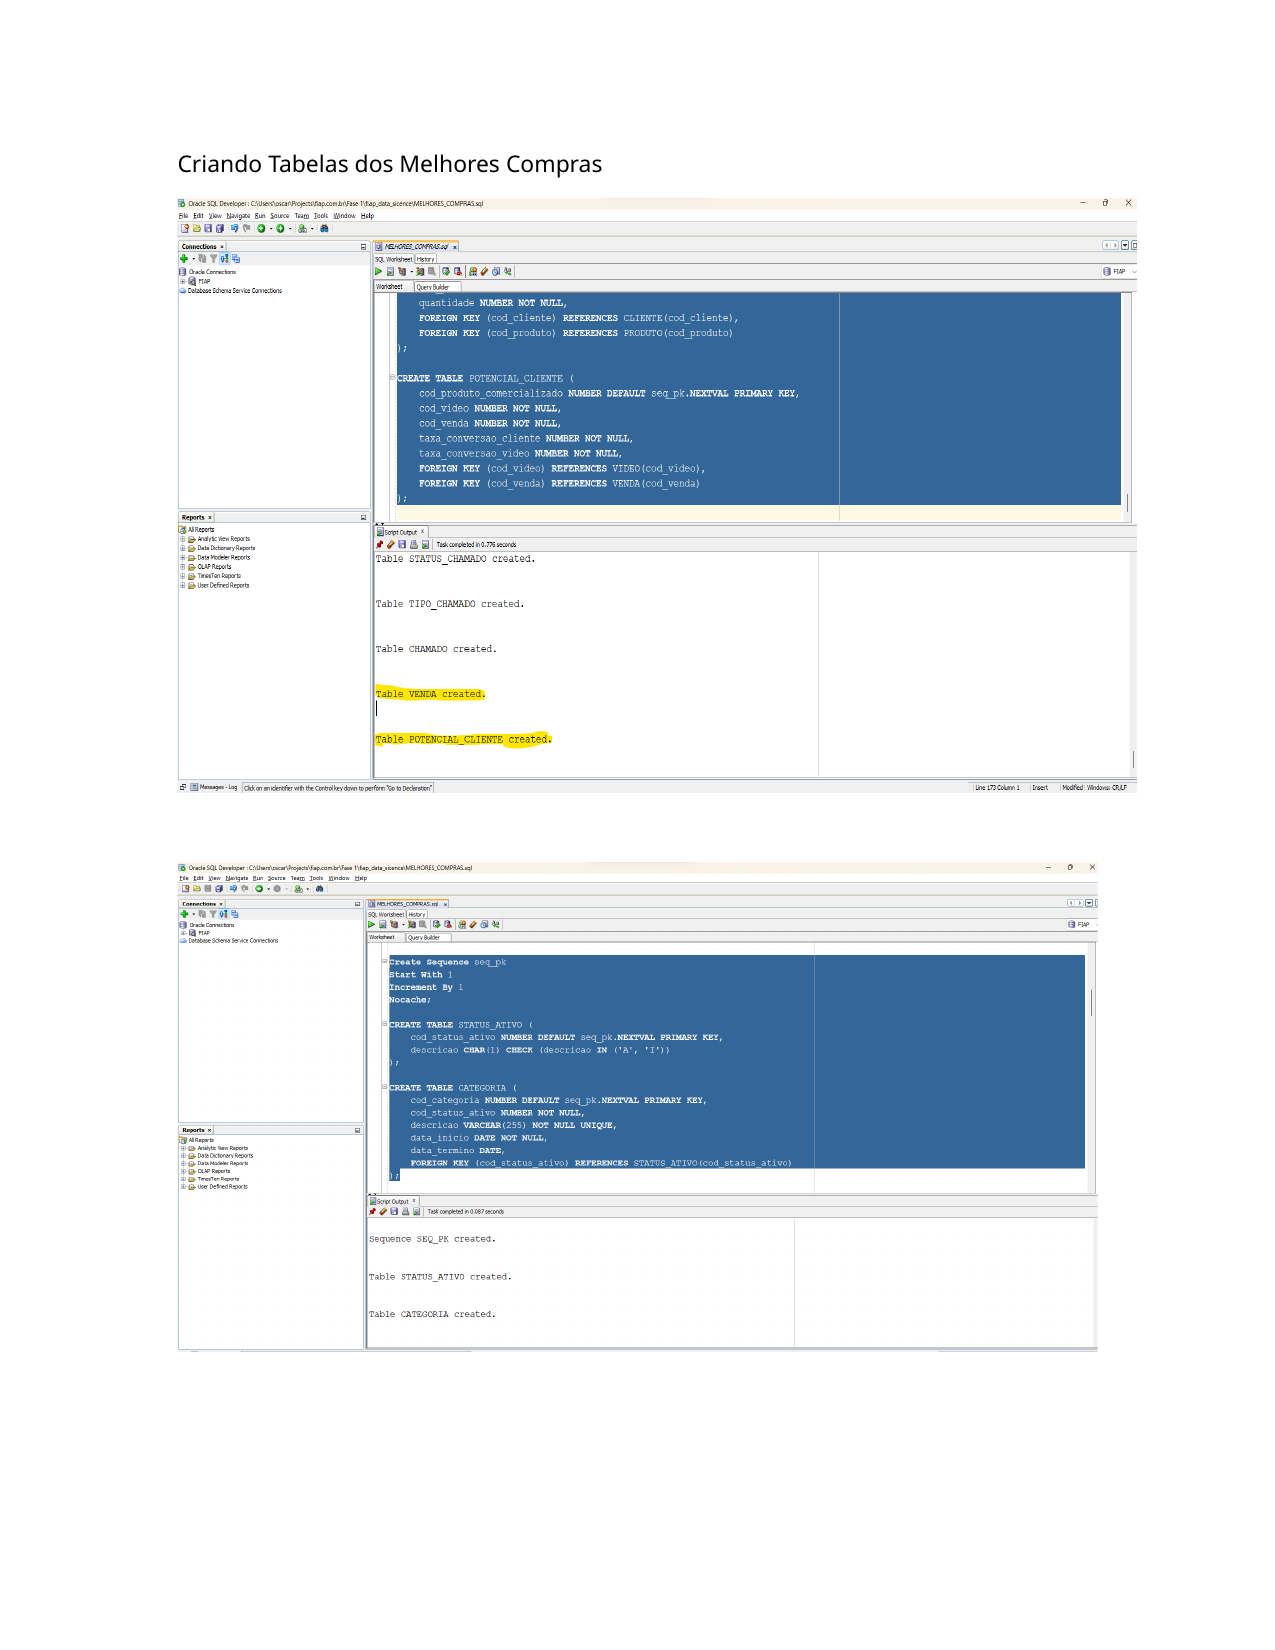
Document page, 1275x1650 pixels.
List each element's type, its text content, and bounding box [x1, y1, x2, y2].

text Criando Tabelas dos Melhores Compras [177, 148, 1098, 179]
picture [177, 198, 1137, 793]
picture [177, 862, 1098, 1352]
